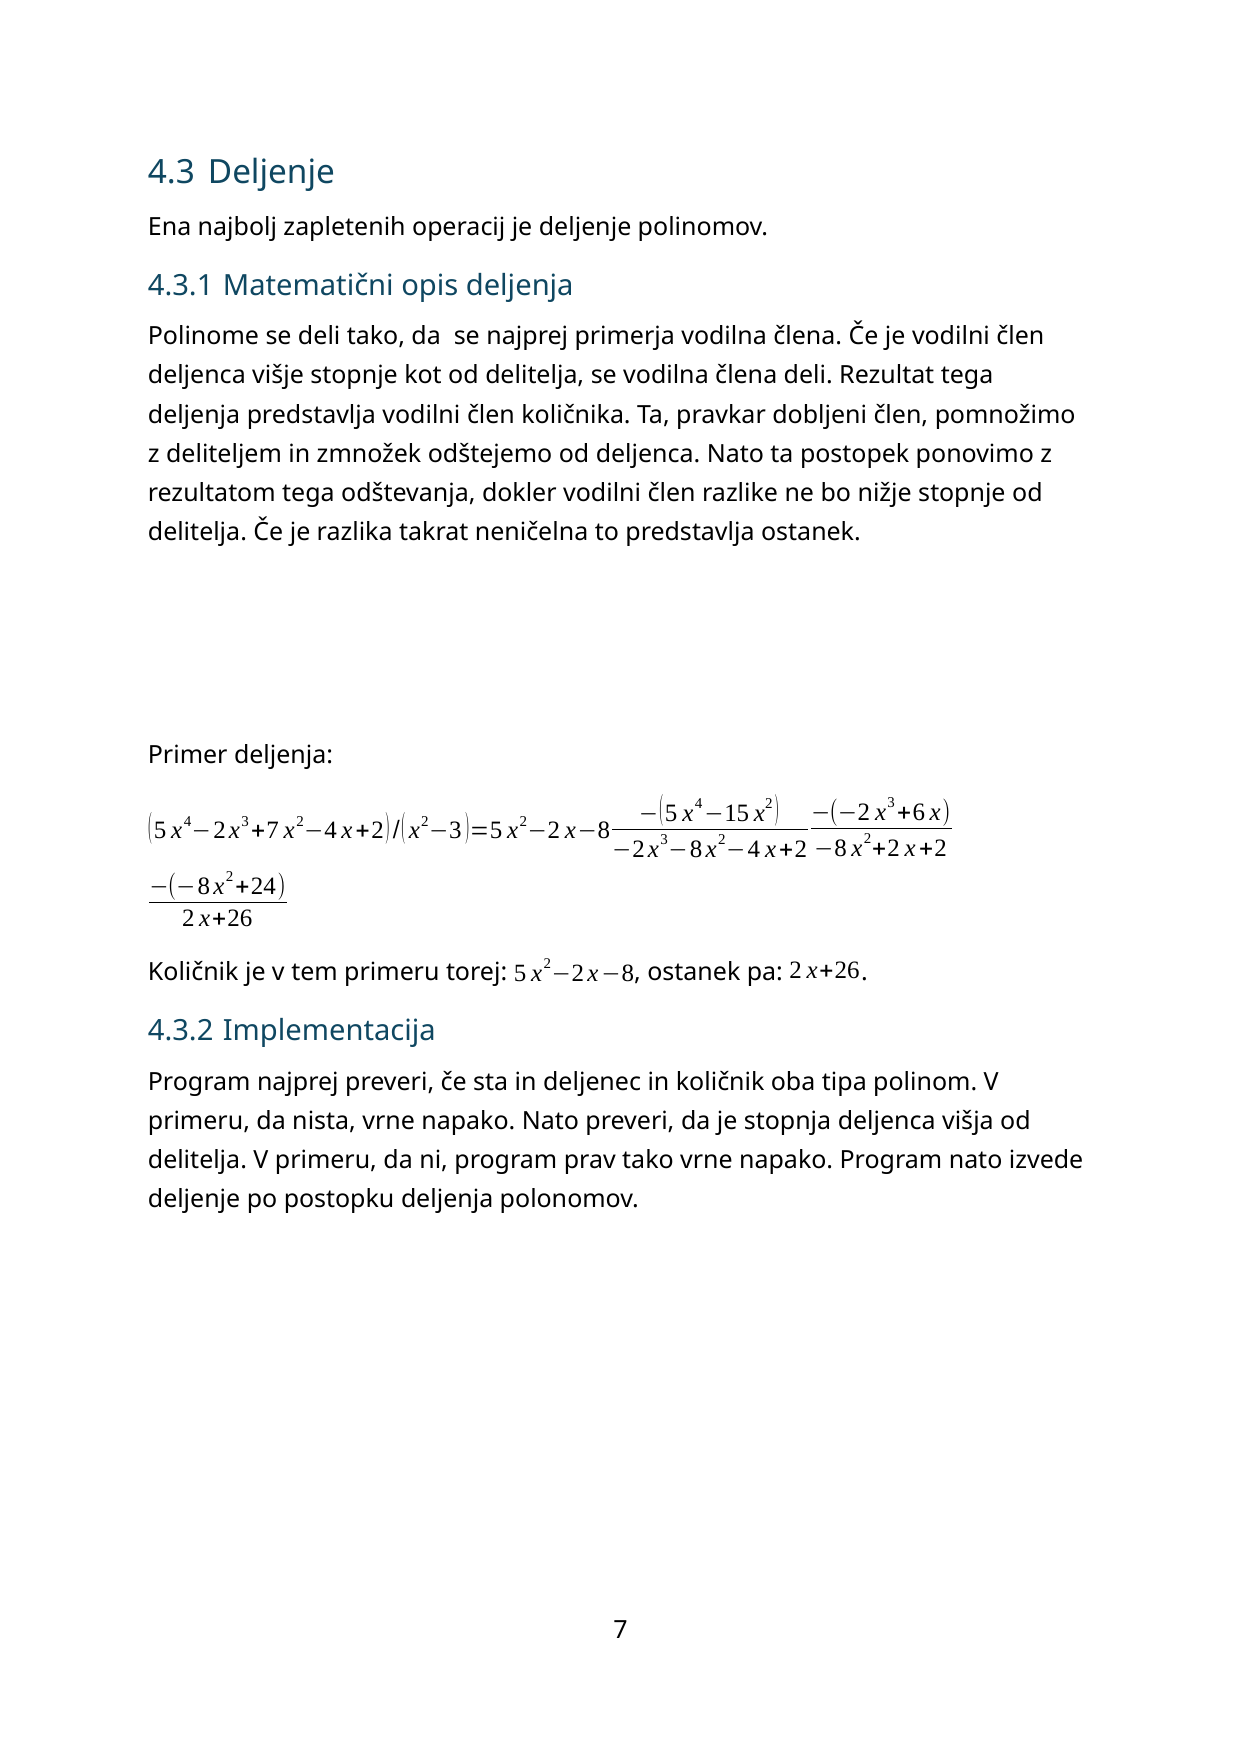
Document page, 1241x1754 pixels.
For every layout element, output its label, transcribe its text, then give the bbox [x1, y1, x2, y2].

text Količnik je v tem primeru torej: , ostanek pa: . [148, 953, 1093, 987]
subtitle Implementacija [148, 1009, 1093, 1049]
text Ena najbolj zapletenih operacij je deljenje polinomov. [148, 208, 1093, 242]
text Polinome se deli tako, da se najprej primerja vodilna člena. Če je vodilni člen deljenca višje stopnje kot od delitelja, se vodilna člena deli. Rezultat tega deljenja predstavlja vodilni člen količnika. Ta, pravkar dobljeni člen, pomnožimo z deliteljem in zmnožek odštejemo od deljenca. Nato ta postopek ponovimo z rezultatom tega odštevanja, dokler vodilni člen razlike ne bo nižje stopnje od delitelja. Če je razlika takrat neničelna to predstavlja ostanek. [148, 318, 1093, 548]
subtitle Matematični opis deljenja [148, 264, 1093, 304]
subtitle Deljenje [148, 148, 1093, 193]
text Program najprej preveri, če sta in deljenec in količnik oba tipa polinom. V primeru, da nista, vrne napako. Nato preveri, da je stopnja deljenca višja od delitelja. V primeru, da ni, program prav tako vrne napako. Program nato izvede deljenje po postopku deljenja polonomov. [148, 1063, 1093, 1215]
text Primer deljenja: [148, 737, 1093, 771]
